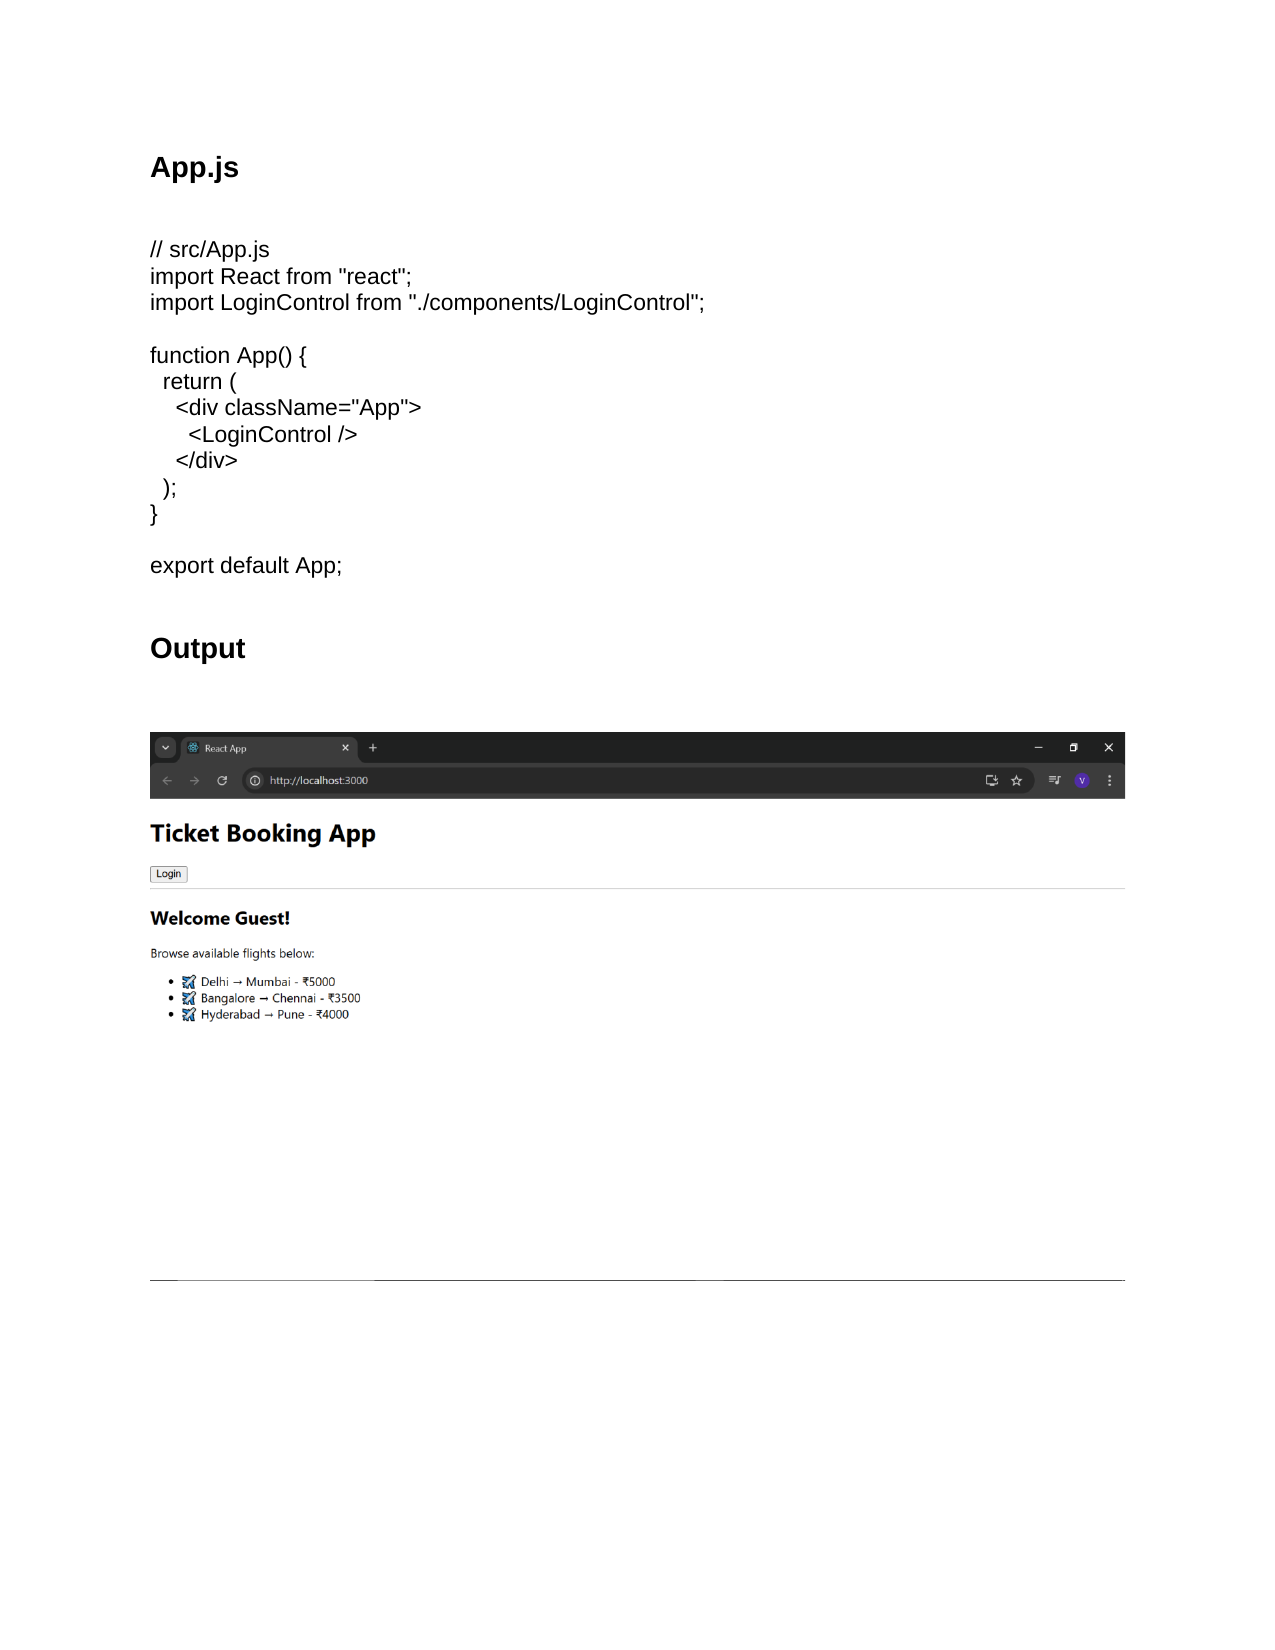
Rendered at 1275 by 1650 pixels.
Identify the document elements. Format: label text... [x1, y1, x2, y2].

text ); [150, 473, 1125, 500]
text Output [150, 632, 1125, 665]
text function App() { [150, 342, 1125, 368]
picture [150, 732, 1125, 1281]
text import LoginControl from "./components/LoginControl"; [150, 289, 1125, 315]
text <LoginControl /> [150, 421, 1125, 447]
text App.js [150, 150, 1125, 183]
text import React from "react"; [150, 263, 1125, 289]
text return ( [150, 368, 1125, 394]
text <div className="App"> [150, 394, 1125, 421]
text // src/App.js [150, 236, 1125, 263]
text </div> [150, 447, 1125, 473]
text } [150, 500, 1125, 526]
text export default App; [150, 552, 1125, 579]
